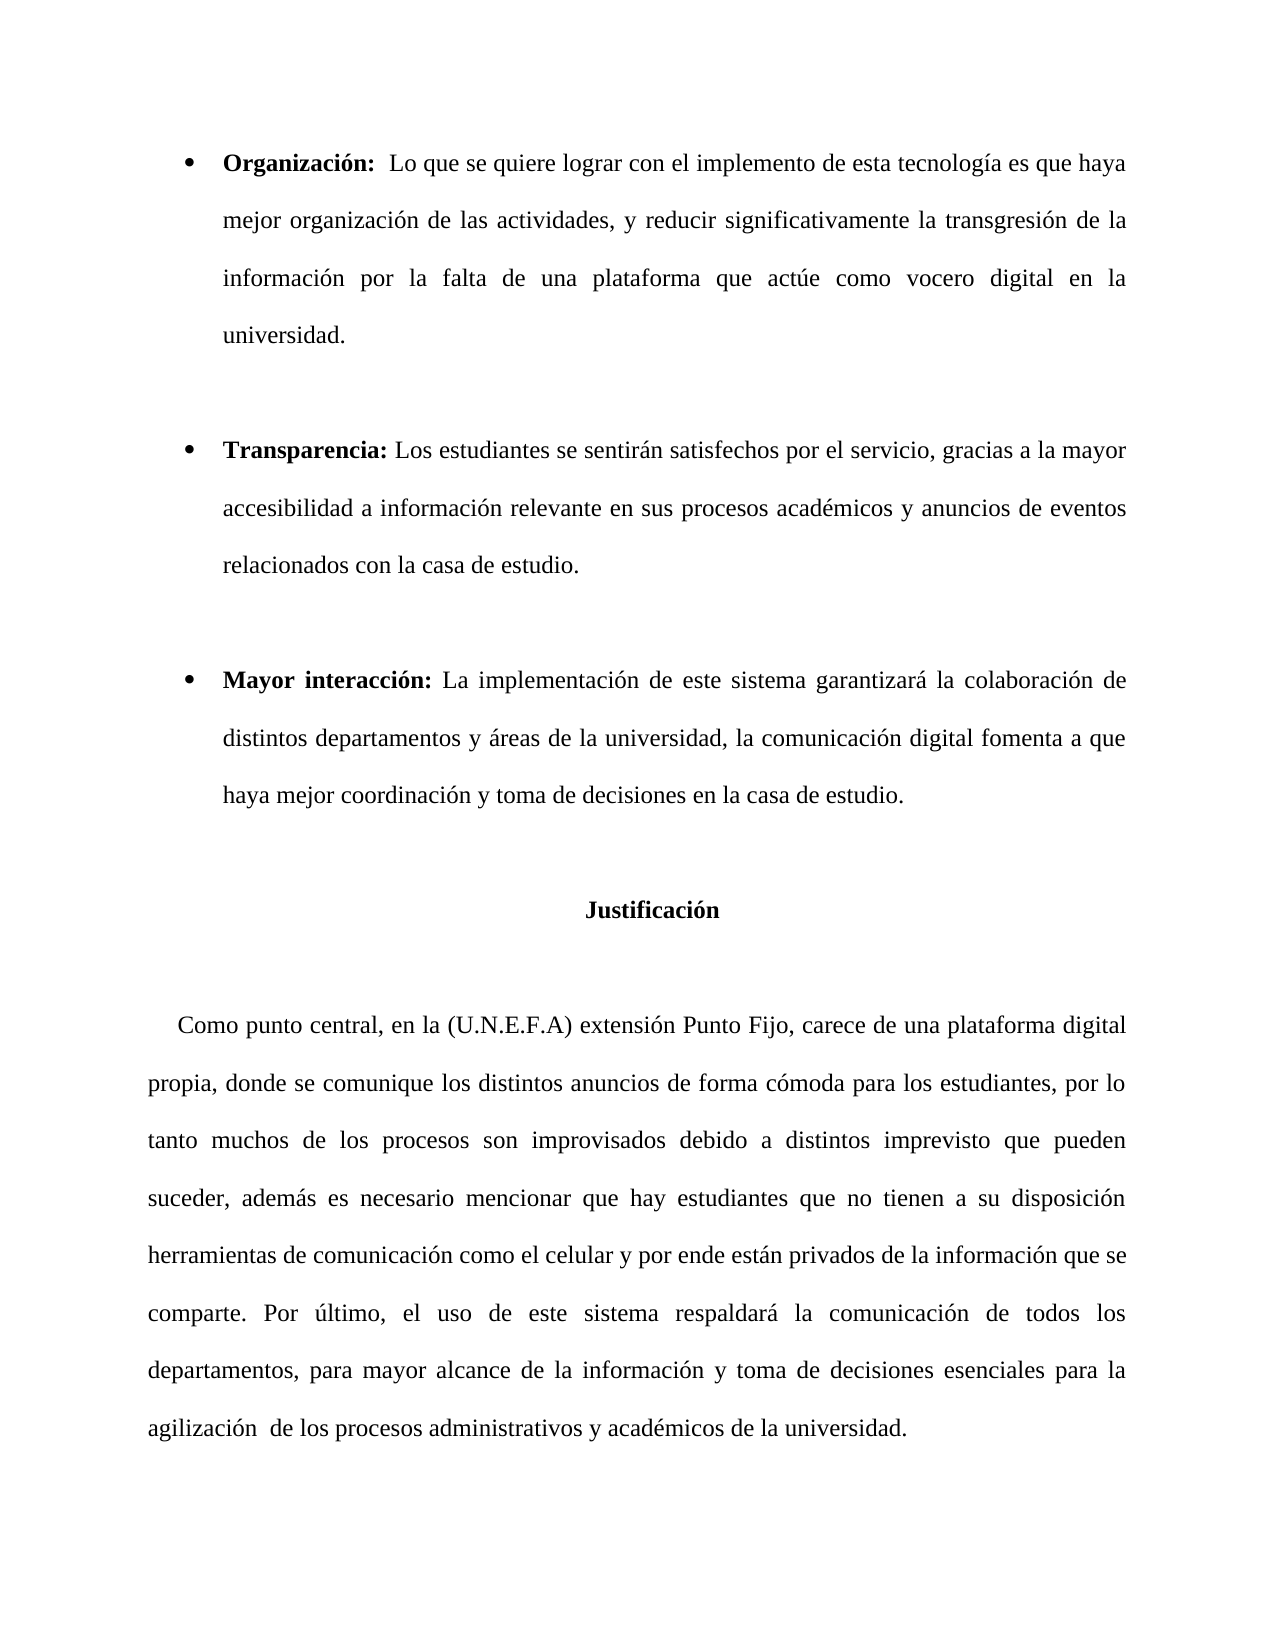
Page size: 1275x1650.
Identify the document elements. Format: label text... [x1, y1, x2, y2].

list Organización: Lo que se quiere lograr con el implemento de esta tecnología es que haya mejor organización de las actividades, y reducir significativamente la transgresión de la información por la falta de una plataforma que actúe como vocero digital en la universidad. [185, 148, 1127, 349]
list Transparencia: Los estudiantes se sentirán satisfechos por el servicio, gracias a la mayor accesibilidad a información relevante en sus procesos académicos y anuncios de eventos relacionados con la casa de estudio. [185, 435, 1127, 579]
text Justificación [148, 895, 1127, 924]
text Como punto central, en la (U.N.E.F.A) extensión Punto Fijo, carece de una plataforma digital propia, donde se comunique los distintos anuncios de forma cómoda para los estudiantes, por lo tanto muchos de los procesos son improvisados debido a distintos imprevisto que pueden suceder, además es necesario mencionar que hay estudiantes que no tienen a su disposición herramientas de comunicación como el celular y por ende están privados de la información que se comparte. Por último, el uso de este sistema respaldará la comunicación de todos los departamentos, para mayor alcance de la información y toma de decisiones esenciales para la agilización de los procesos administrativos y académicos de la universidad. [148, 1010, 1127, 1441]
list Mayor interacción: La implementación de este sistema garantizará la colaboración de distintos departamentos y áreas de la universidad, la comunicación digital fomenta a que haya mejor coordinación y toma de decisiones en la casa de estudio. [185, 665, 1127, 809]
